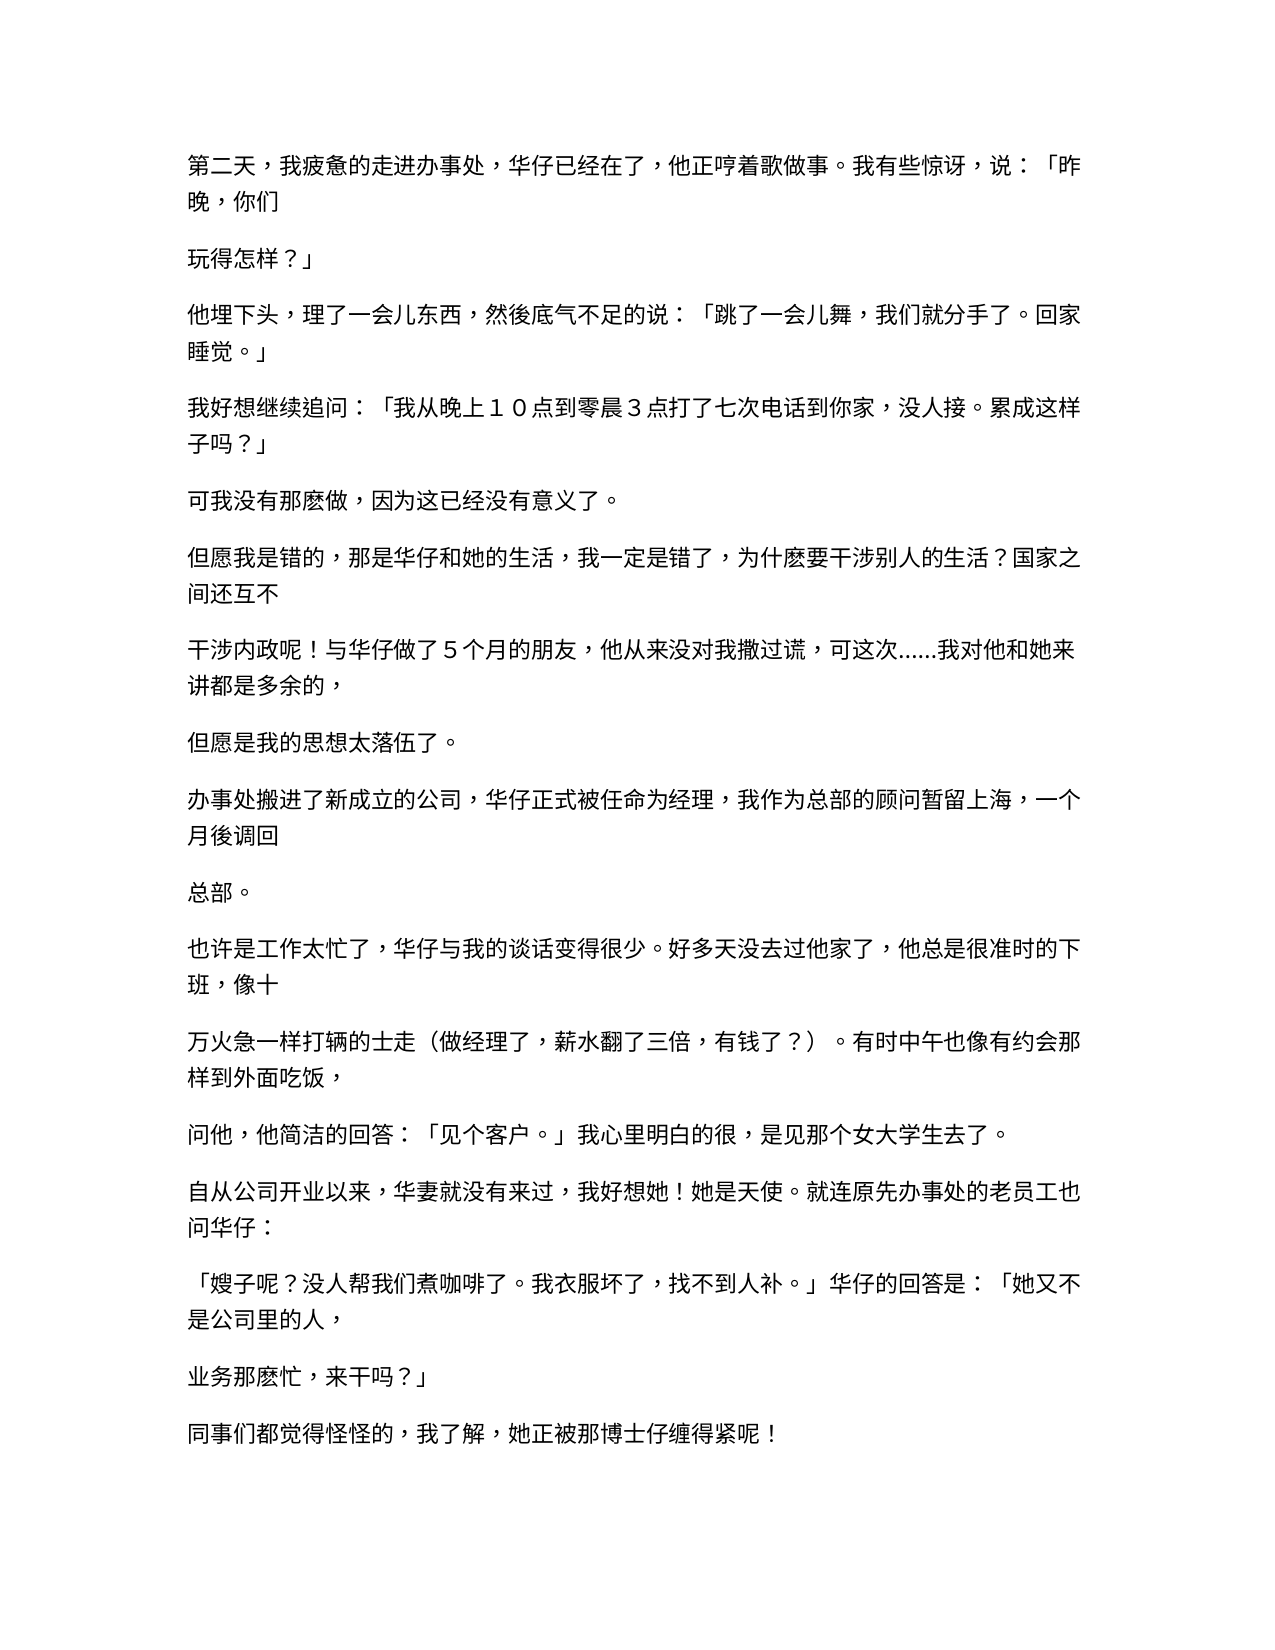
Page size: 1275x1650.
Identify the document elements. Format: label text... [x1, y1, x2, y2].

text 也许是工作太忙了，华仔与我的谈话变得很少。好多天没去过他家了，他总是很准时的下班，像十 [187, 933, 1087, 1001]
text 但愿我是错的，那是华仔和她的生活，我一定是错了，为什麽要干涉别人的生活？国家之间还互不 [187, 542, 1087, 609]
text 问他，他简洁的回答：「见个客户。」我心里明白的很，是见那个女大学生去了。 [187, 1119, 1087, 1150]
text 「嫂子呢？没人帮我们煮咖啡了。我衣服坏了，找不到人补。」华仔的回答是：「她又不是公司里的人， [187, 1268, 1087, 1335]
text 第二天，我疲惫的走进办事处，华仔已经在了，他正哼着歌做事。我有些惊讶，说：「昨晚，你们 [187, 150, 1087, 217]
text 同事们都觉得怪怪的，我了解，她正被那博士仔缠得紧呢！ [187, 1418, 1087, 1449]
text 可我没有那麽做，因为这已经没有意义了。 [187, 485, 1087, 516]
text 玩得怎样？」 [187, 243, 1087, 274]
text 自从公司开业以来，华妻就没有来过，我好想她！她是天使。就连原先办事处的老员工也问华仔： [187, 1176, 1087, 1243]
text 业务那麽忙，来干吗？」 [187, 1361, 1087, 1392]
text 他埋下头，理了一会儿东西，然後底气不足的说：「跳了一会儿舞，我们就分手了。回家睡觉。」 [187, 299, 1087, 367]
text 总部。 [187, 877, 1087, 908]
text 办事处搬进了新成立的公司，华仔正式被任命为经理，我作为总部的顾问暂留上海，一个月後调回 [187, 784, 1087, 851]
text 干涉内政呢！与华仔做了５个月的朋友，他从来没对我撒过谎，可这次……我对他和她来讲都是多余的， [187, 634, 1087, 702]
text 但愿是我的思想太落伍了。 [187, 727, 1087, 758]
text 万火急一样打辆的士走（做经理了，薪水翻了三倍，有钱了？）。有时中午也像有约会那样到外面吃饭， [187, 1026, 1087, 1093]
text 我好想继续追问：「我从晚上１０点到零晨３点打了七次电话到你家，没人接。累成这样子吗？」 [187, 392, 1087, 459]
